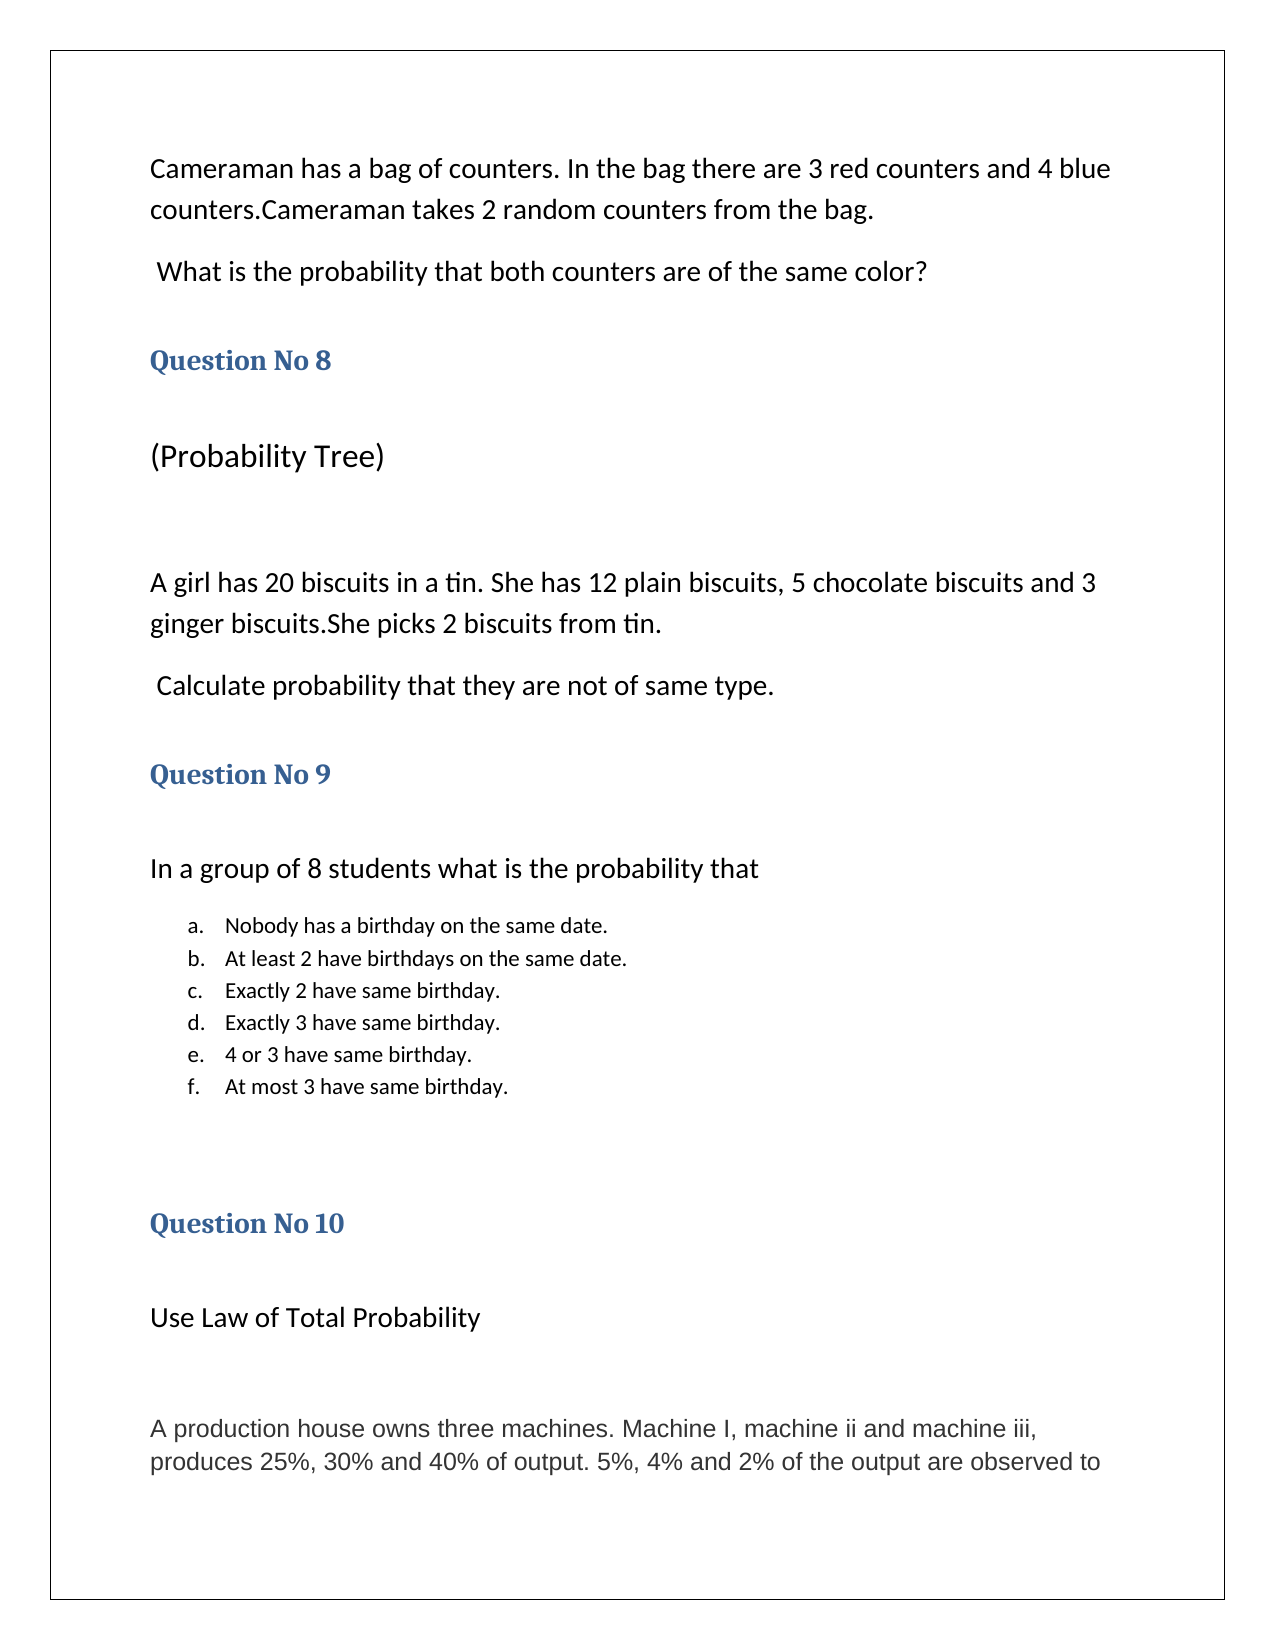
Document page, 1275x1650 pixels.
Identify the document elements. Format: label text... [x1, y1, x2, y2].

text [150, 1414, 1125, 1476]
list Exactly 3 have same birthday. [187, 1008, 1125, 1036]
text Cameraman has a bag of counters. In the bag there are 3 red counters and 4 blue counters.Cameraman takes 2 random counters from the bag. [150, 150, 1125, 227]
text Use Law of Total Probability [150, 1299, 1125, 1335]
subtitle Question No 10 [150, 1208, 1125, 1241]
list Nobody has a birthday on the same date. [187, 912, 1125, 939]
list At most 3 have same birthday. [187, 1072, 1125, 1101]
text What is the probability that both counters are of the same color? [150, 253, 1125, 288]
list Exactly 2 have same birthday. [187, 976, 1125, 1004]
subtitle Question No 9 [150, 758, 1125, 792]
text (Probability Tree) [150, 435, 1125, 476]
subtitle Question No 8 [150, 344, 1125, 377]
text Calculate probability that they are not of same type. [150, 667, 1125, 703]
list 4 or 3 have same birthday. [187, 1040, 1125, 1068]
text A girl has 20 biscuits in a tin. She has 12 plain biscuits, 5 chocolate biscuits and 3 ginger biscuits.She picks 2 biscuits from tin. [150, 564, 1125, 641]
list At least 2 have birthdays on the same date. [187, 944, 1125, 972]
text In a group of 8 students what is the probability that [150, 850, 1125, 885]
